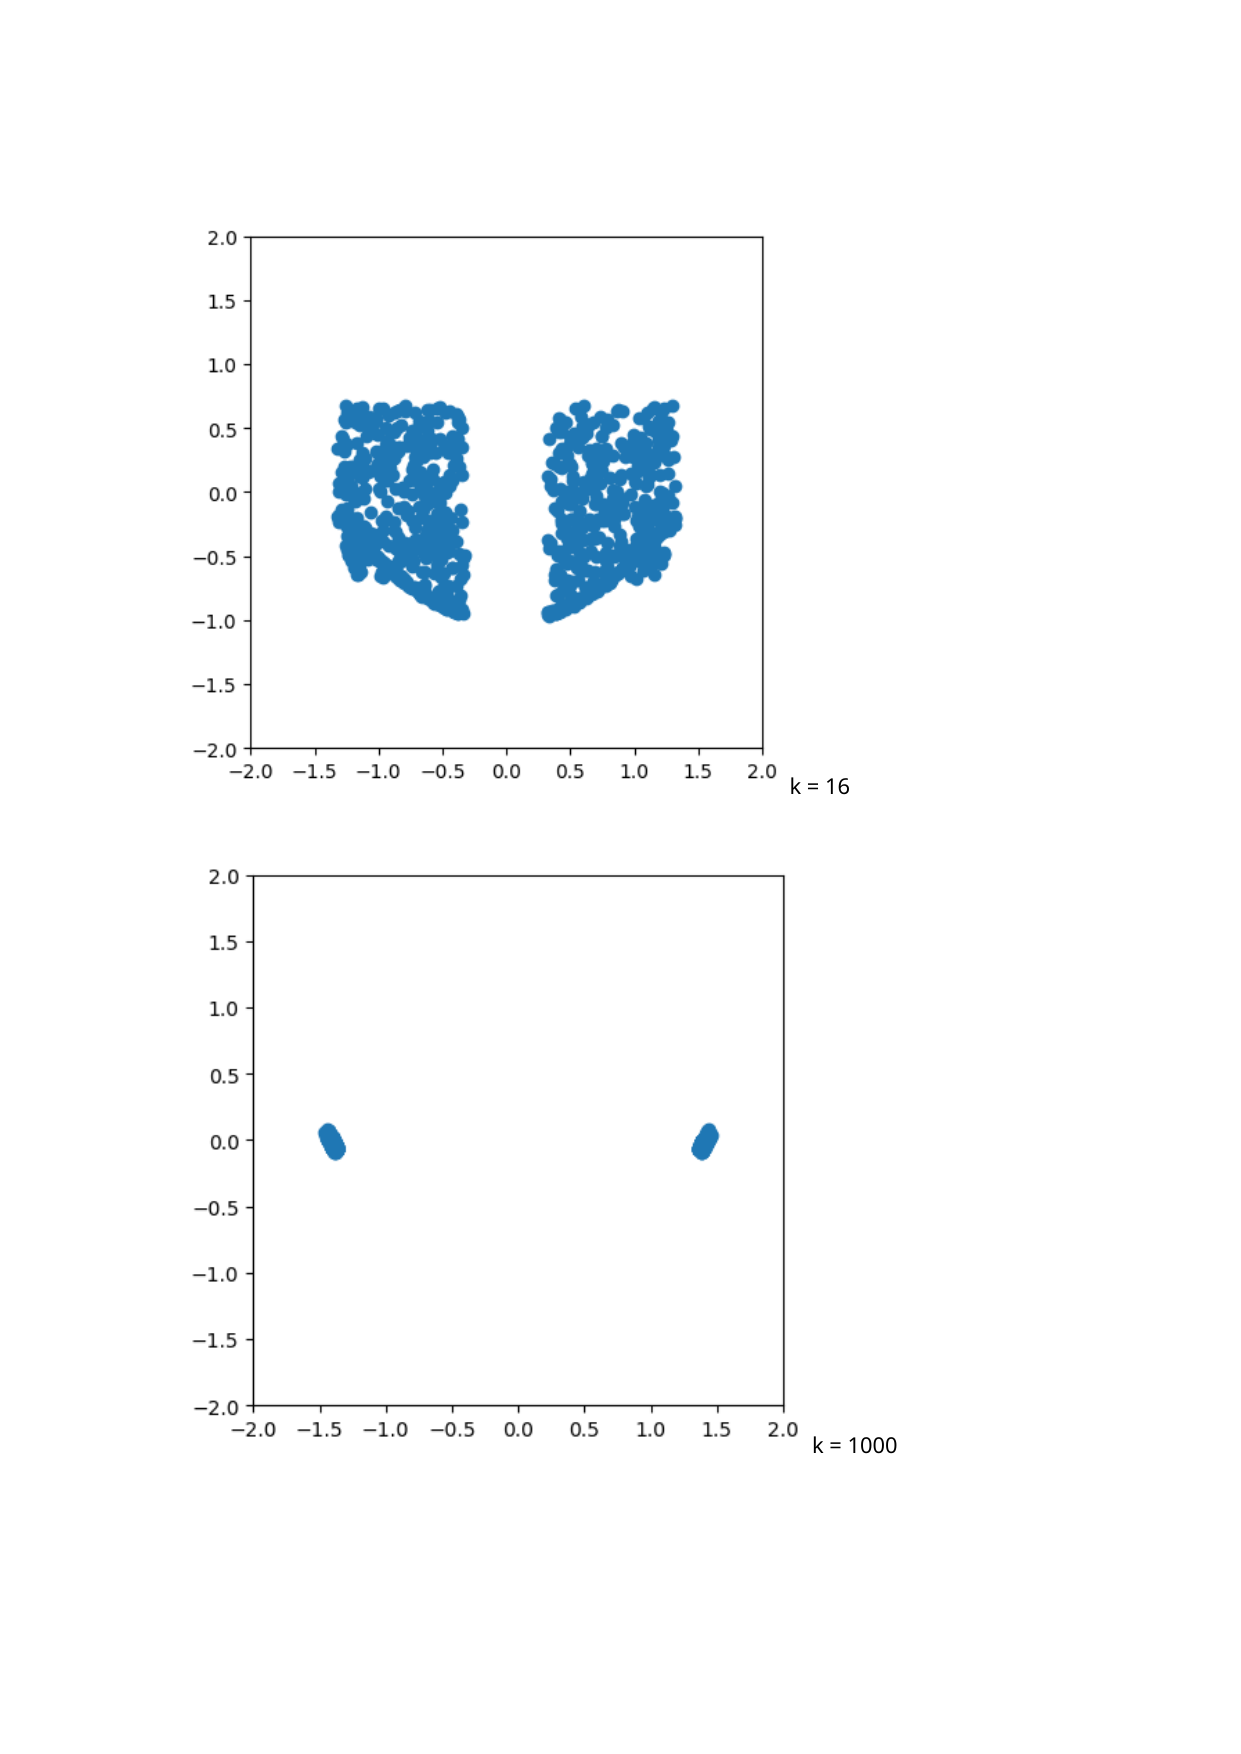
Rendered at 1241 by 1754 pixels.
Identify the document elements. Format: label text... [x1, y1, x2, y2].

picture [177, 854, 812, 1454]
picture [177, 216, 790, 795]
